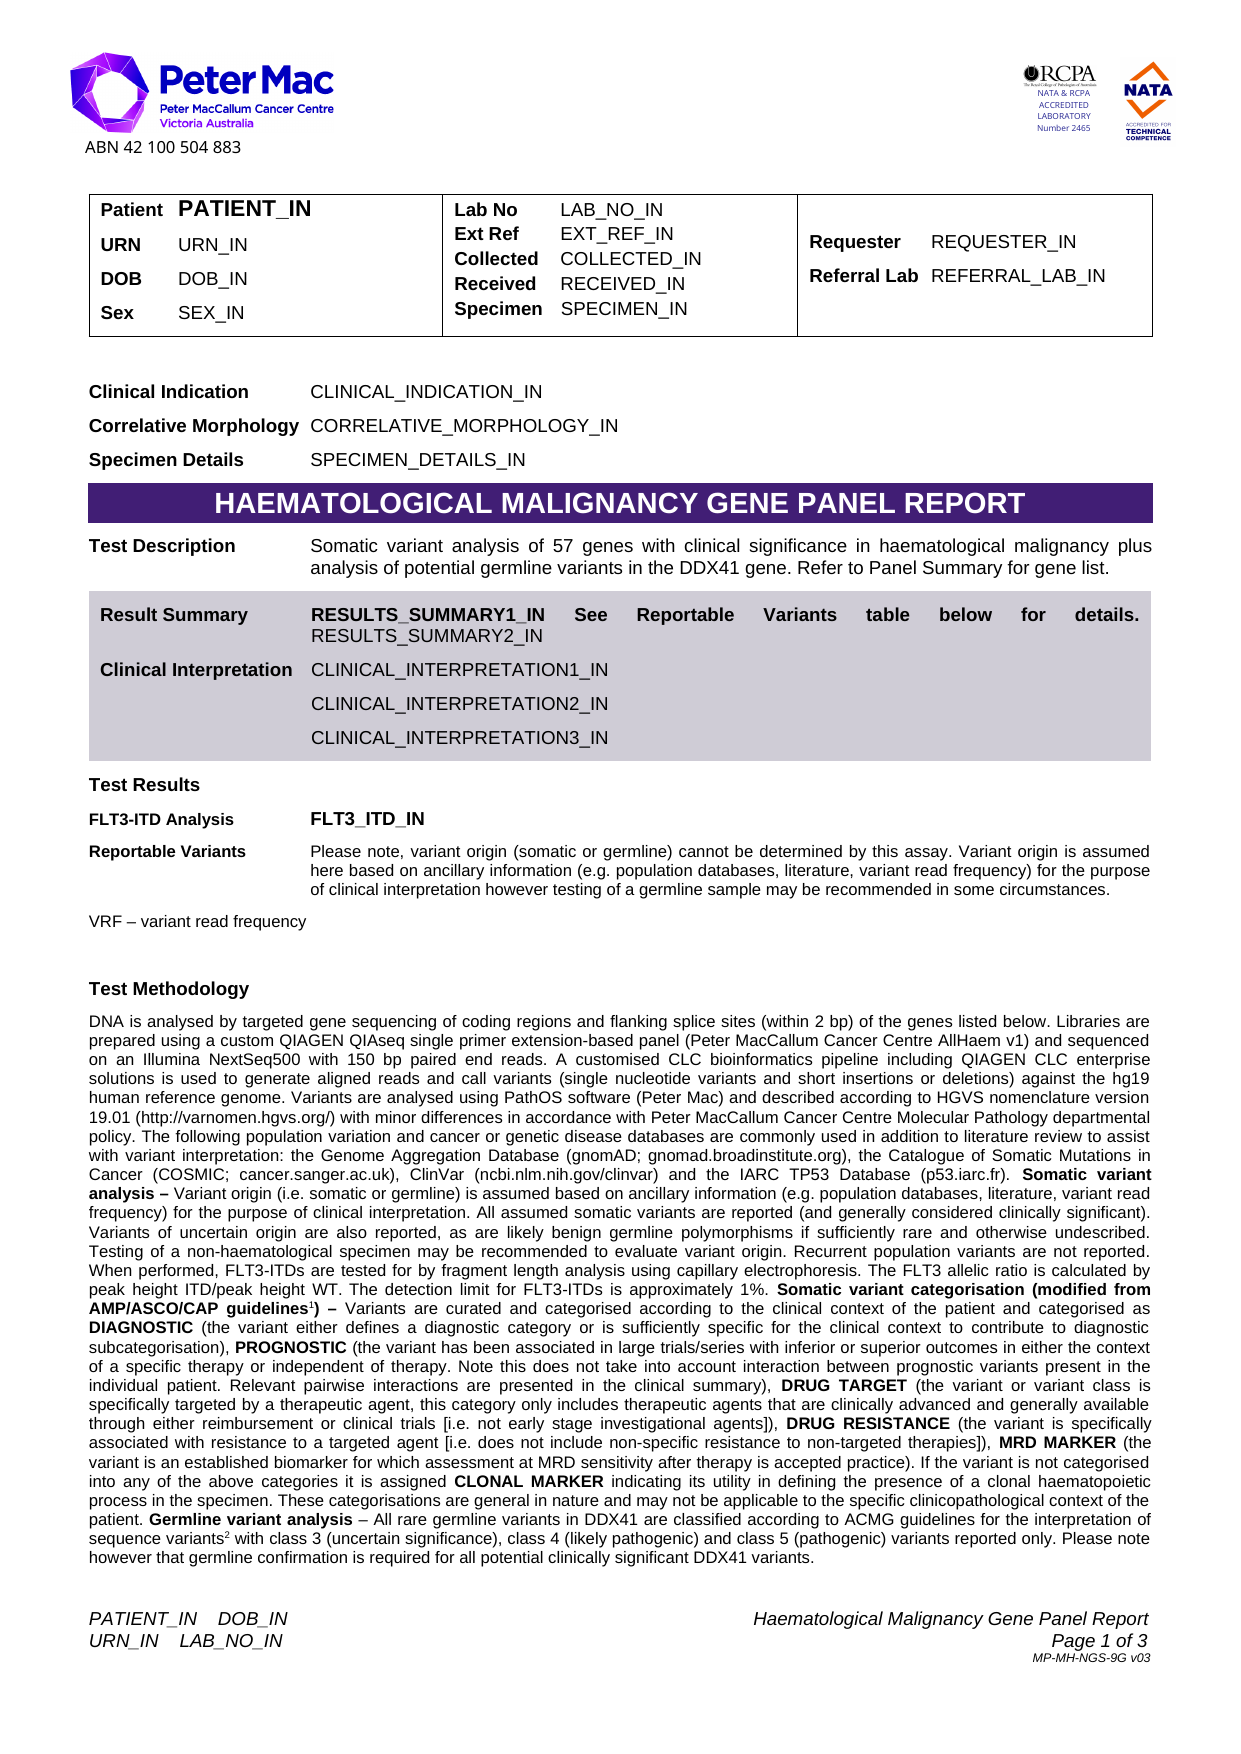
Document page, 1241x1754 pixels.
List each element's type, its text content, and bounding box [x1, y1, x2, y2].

text Specimen Details SPECIMEN_DETAILS_IN [89, 449, 1152, 471]
text DNA is analysed by targeted gene sequencing of coding regions and flanking splice sites (within 2 bp) of the genes listed below. Libraries are prepared using a custom QIAGEN QIAseq single primer extension-based panel (Peter MacCallum Cancer Centre AllHaem v1) and sequenced on an Illumina NextSeq500 with 150 bp paired end reads. A customised CLC bioinformatics pipeline including QIAGEN CLC enterprise solutions is used to generate aligned reads and call variants (single nucleotide variants and short insertions or deletions) against the hg19 human reference genome. Variants are analysed using PathOS software (Peter Mac) and described according to HGVS nomenclature version 19.01 (http://varnomen.hgvs.org/) with minor differences in accordance with Peter MacCallum Cancer Centre Molecular Pathology departmental policy. The following population variation and cancer or genetic disease databases are commonly used in addition to literature review to assist with variant interpretation: the Genome Aggregation Database (gnomAD; gnomad.broadinstitute.org), the Catalogue of Somatic Mutations in Cancer (COSMIC; cancer.sanger.ac.uk), ClinVar (ncbi.nlm.nih.gov/clinvar) and the IARC TP53 Database (p53.iarc.fr). Somatic variant analysis – Variant origin (i.e. somatic or germline) is assumed based on ancillary information (e.g. population databases, literature, variant read frequency) for the purpose of clinical interpretation. All assumed somatic variants are reported (and generally considered clinically significant). Variants of uncertain origin are also reported, as are likely benign germline polymorphisms if sufficiently rare and otherwise undescribed. Testing of a non-haematological specimen may be recommended to evaluate variant origin. Recurrent population variants are not reported. When performed, FLT3-ITDs are tested for by fragment length analysis using capillary electrophoresis. The FLT3 allelic ratio is calculated by peak height ITD/peak height WT. The detection limit for FLT3-ITDs is approximately 1%. Somatic variant categorisation (modified from AMP/ASCO/CAP guidelines1) – Variants are curated and categorised according to the clinical context of the patient and categorised as DIAGNOSTIC (the variant either defines a diagnostic category or is sufficiently specific for the clinical context to contribute to diagnostic subcategorisation), PROGNOSTIC (the variant has been associated in large trials/series with inferior or superior outcomes in either the context of a specific therapy or independent of therapy. Note this does not take into account interaction between prognostic variants present in the individual patient. Relevant pairwise interactions are presented in the clinical summary), DRUG TARGET (the variant or variant class is specifically targeted by a therapeutic agent, this category only includes therapeutic agents that are clinically advanced and generally available through either reimbursement or clinical trials [i.e. not early stage investigational agents]), DRUG RESISTANCE (the variant is specifically associated with resistance to a targeted agent [i.e. does not include non-specific resistance to non-targeted therapies]), MRD MARKER (the variant is an established biomarker for which assessment at MRD sensitivity after therapy is accepted practice). If the variant is not categorised into any of the above categories it is assigned CLONAL MARKER indicating its utility in defining the presence of a clonal haematopoietic process in the specimen. These categorisations are general in nature and may not be applicable to the specific clinicopathological context of the patient. Germline variant analysis – All rare germline variants in DDX41 are classified according to ACMG guidelines for the interpretation of sequence variants2 with class 3 (uncertain significance), class 4 (likely pathogenic) and class 5 (pathogenic) variants reported only. Please note however that germline confirmation is required for all potential clinically significant DDX41 variants. [89, 1012, 1152, 1567]
picture [1022, 65, 1098, 88]
table_header HAEMATOLOGICAL MALIGNANCY GENE PANEL REPORT [91, 486, 1149, 520]
text Test Description Somatic variant analysis of 57 genes with clinical significance in haematological malignancy plus analysis of potential germline variants in the DDX41 gene. Refer to Panel Summary for gene list. [89, 535, 1152, 578]
text Test Results [89, 774, 1152, 795]
table_header Lab No LAB_NO_IN Ext Ref EXT_REF_IN Collected COLLECTED_IN Received RECEIVED_IN Specimen SPECIMEN_IN [443, 195, 797, 336]
table_header Result Summary RESULTS_SUMMARY1_IN See Reportable Variants table below for details. RESULTS_SUMMARY2_IN Clinical Interpretation CLINICAL_INTERPRETATION1_IN CLINICAL_INTERPRETATION2_IN CLINICAL_INTERPRETATION3_IN [89, 591, 1151, 761]
text FLT3-ITD Analysis FLT3_ITD_IN [89, 808, 1152, 829]
picture [70, 52, 334, 133]
picture [1120, 57, 1177, 147]
text Test Methodology [89, 978, 1152, 999]
table_header Requester REQUESTER_IN Referral Lab REFERRAL_LAB_IN [798, 195, 1152, 336]
text Clinical Indication CLINICAL_INDICATION_IN [89, 381, 1152, 402]
text Correlative Morphology CORRELATIVE_MORPHOLOGY_IN [89, 415, 1152, 436]
text Reportable Variants Please note, variant origin (somatic or germline) cannot be determined by this assay. Variant origin is assumed here based on ancillary information (e.g. population databases, literature, variant read frequency) for the purpose of clinical interpretation however testing of a germline sample may be recommended in some circumstances. [89, 842, 1152, 899]
text VRF – variant read frequency [89, 912, 1152, 931]
table_header Patient PATIENT_IN URN URN_IN DOB DOB_IN Sex SEX_IN [90, 195, 442, 336]
